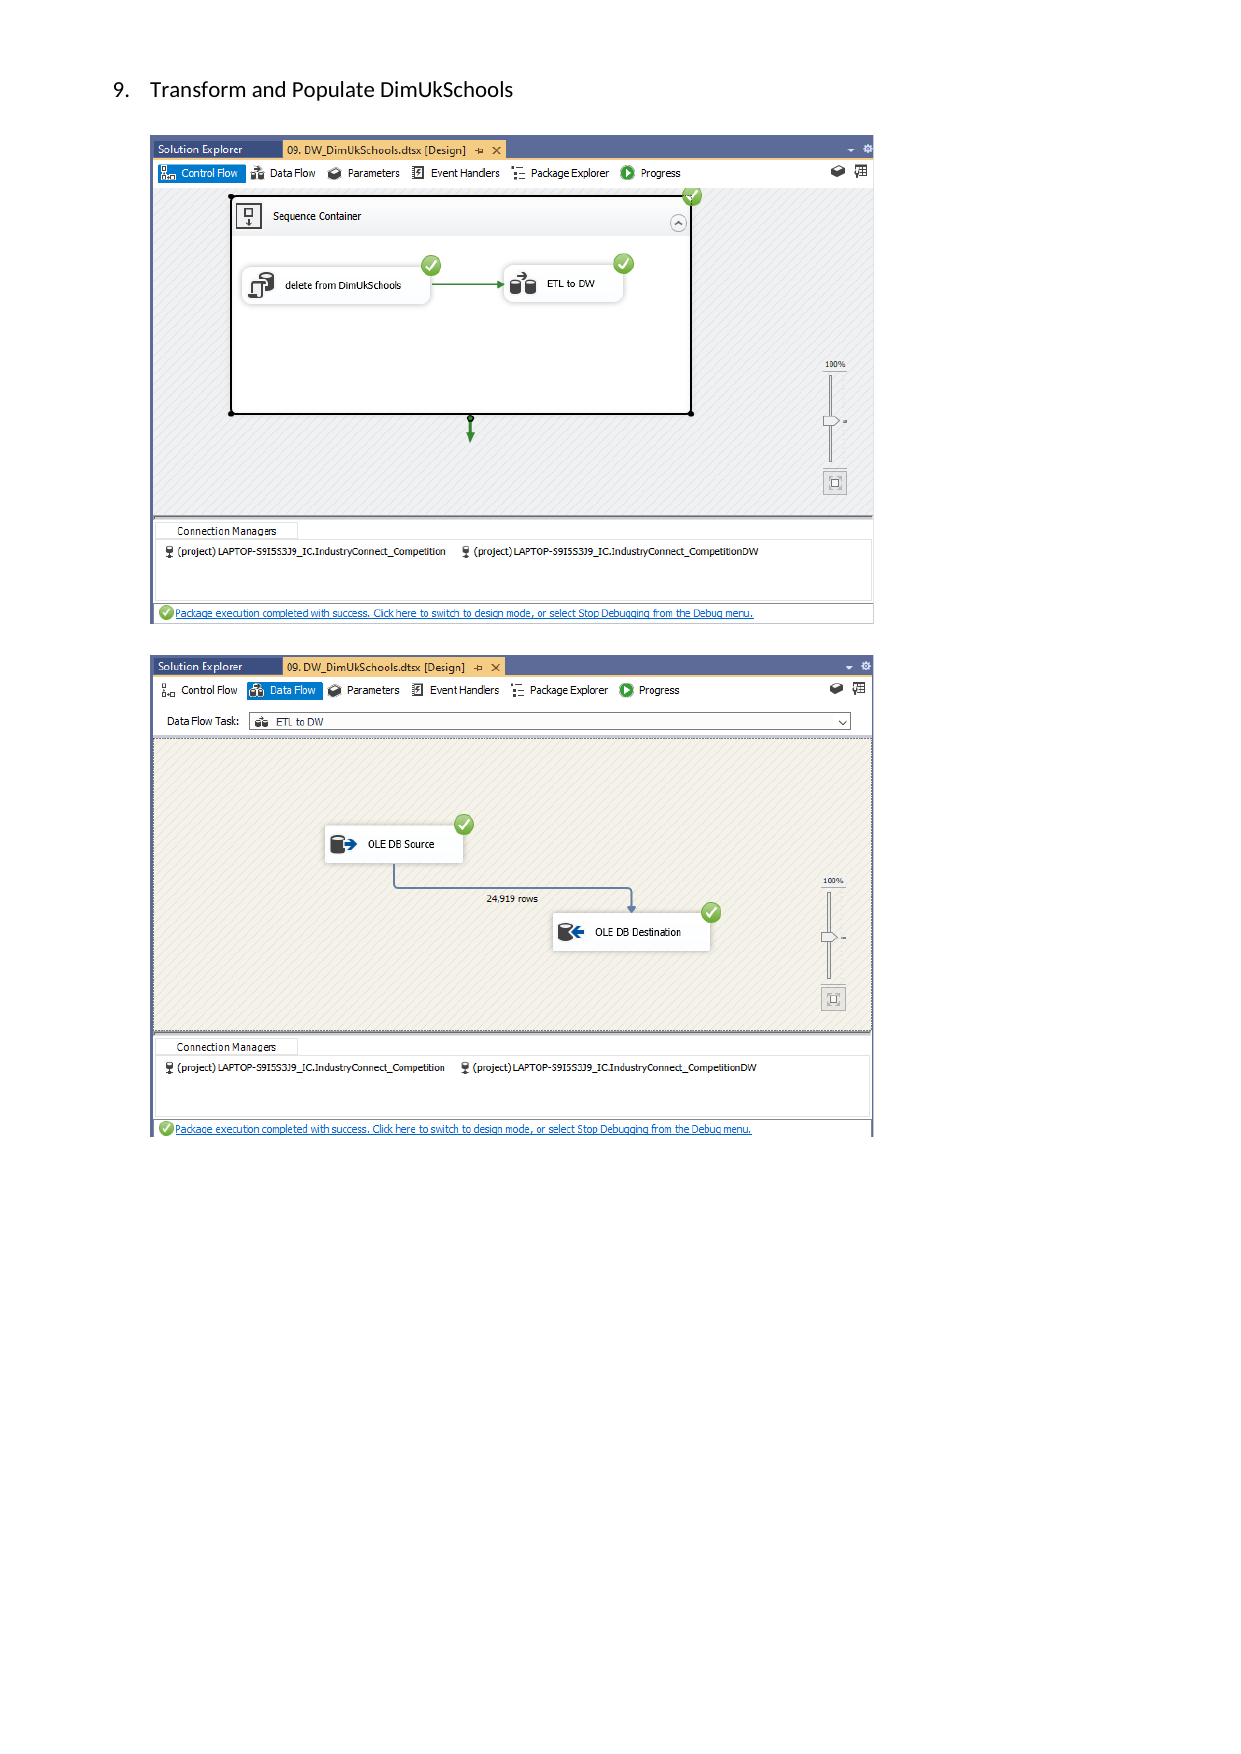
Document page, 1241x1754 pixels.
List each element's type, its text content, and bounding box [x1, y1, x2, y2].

list Transform and Populate DimUkSchools [112, 75, 1165, 103]
picture [150, 135, 874, 624]
picture [150, 655, 874, 1137]
